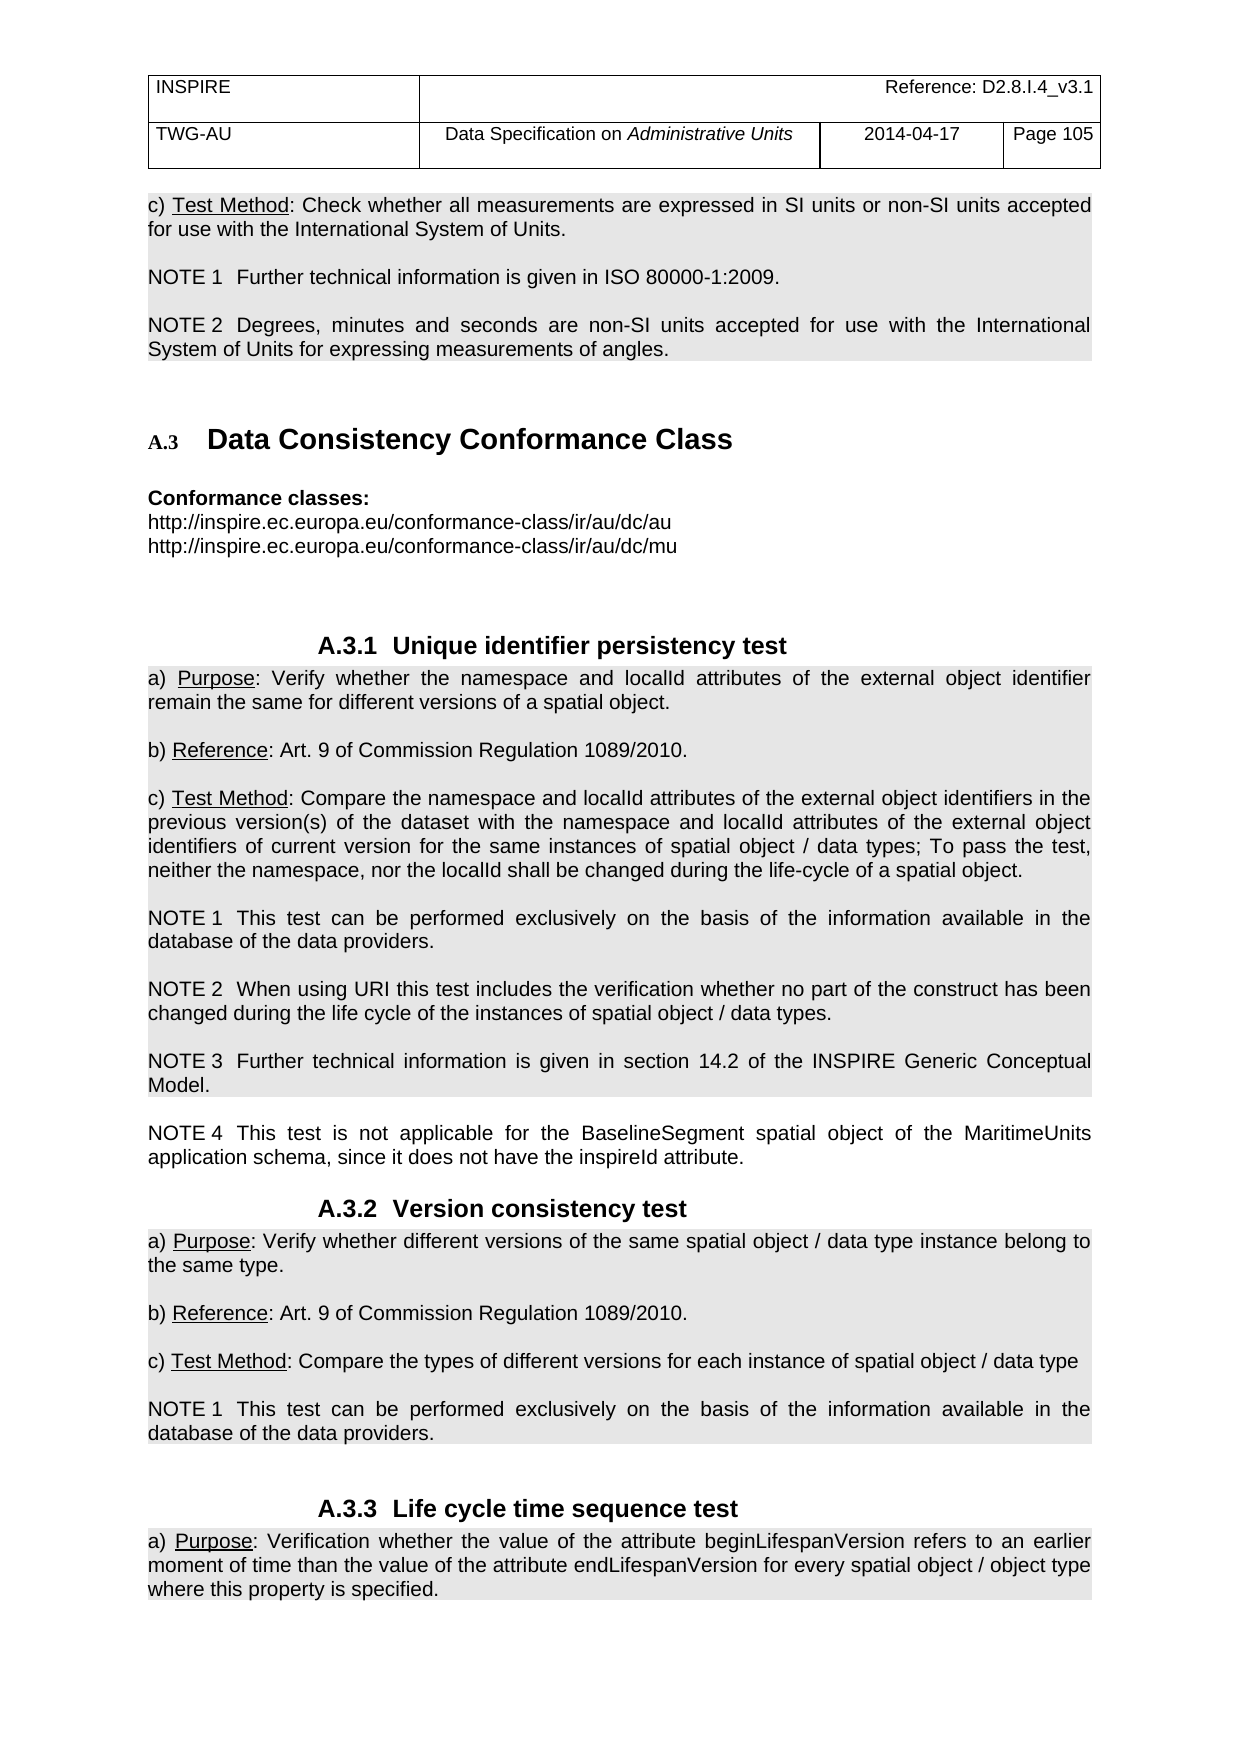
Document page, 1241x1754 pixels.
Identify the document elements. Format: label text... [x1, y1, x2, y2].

text Version consistency test [317, 1194, 1092, 1223]
text NOTE 1 This test can be performed exclusively on the basis of the information available in the database of the data providers. [148, 905, 1092, 953]
text NOTE 1 This test can be performed exclusively on the basis of the information available in the database of the data providers. [148, 1397, 1092, 1444]
text c) Test Method: Check whether all measurements are expressed in SI units or non-SI units accepted for use with the International System of Units. [148, 193, 1092, 241]
text NOTE 4 This test is not applicable for the BaselineSegment spatial object of the MaritimeUnits application schema, since it does not have the inspireId attribute. [148, 1121, 1092, 1169]
text a) Purpose: Verify whether the namespace and localId attributes of the external object identifier remain the same for different versions of a spatial object. [148, 666, 1092, 714]
text NOTE 2 Degrees, minutes and seconds are non-SI units accepted for use with the International System of Units for expressing measurements of angles. [148, 313, 1092, 361]
text Data Consistency Conformance Class [148, 422, 1092, 456]
text Unique identifier persistency test [317, 631, 1092, 659]
text b) Reference: Art. 9 of Commission Regulation 1089/2010. [148, 738, 1092, 762]
text NOTE 1 Further technical information is given in ISO 80000-1:2009. [148, 265, 1092, 289]
text Conformance classes: [148, 486, 1092, 510]
text http://inspire.ec.europa.eu/conformance-class/ir/au/dc/mu [148, 534, 1092, 558]
text a) Purpose: Verify whether different versions of the same spatial object / data type instance belong to the same type. [148, 1229, 1092, 1277]
text Life cycle time sequence test [317, 1493, 1092, 1522]
text http://inspire.ec.europa.eu/conformance-class/ir/au/dc/au [148, 510, 1092, 534]
text b) Reference: Art. 9 of Commission Regulation 1089/2010. [148, 1301, 1092, 1325]
text NOTE 2 When using URI this test includes the verification whether no part of the construct has been changed during the life cycle of the instances of spatial object / data types. [148, 977, 1092, 1025]
text NOTE 3 Further technical information is given in section 14.2 of the INSPIRE Generic Conceptual Model. [148, 1049, 1092, 1097]
text c) Test Method: Compare the types of different versions for each instance of spatial object / data type [148, 1349, 1092, 1373]
text a) Purpose: Verification whether the value of the attribute beginLifespanVersion refers to an earlier moment of time than the value of the attribute endLifespanVersion for every spatial object / object type where this property is specified. [148, 1528, 1092, 1600]
text c) Test Method: Compare the namespace and localId attributes of the external object identifiers in the previous version(s) of the dataset with the namespace and localId attributes of the external object identifiers of current version for the same instances of spatial object / data types; To pass the test, neither the namespace, nor the localId shall be changed during the life-cycle of a spatial object. [148, 786, 1092, 881]
